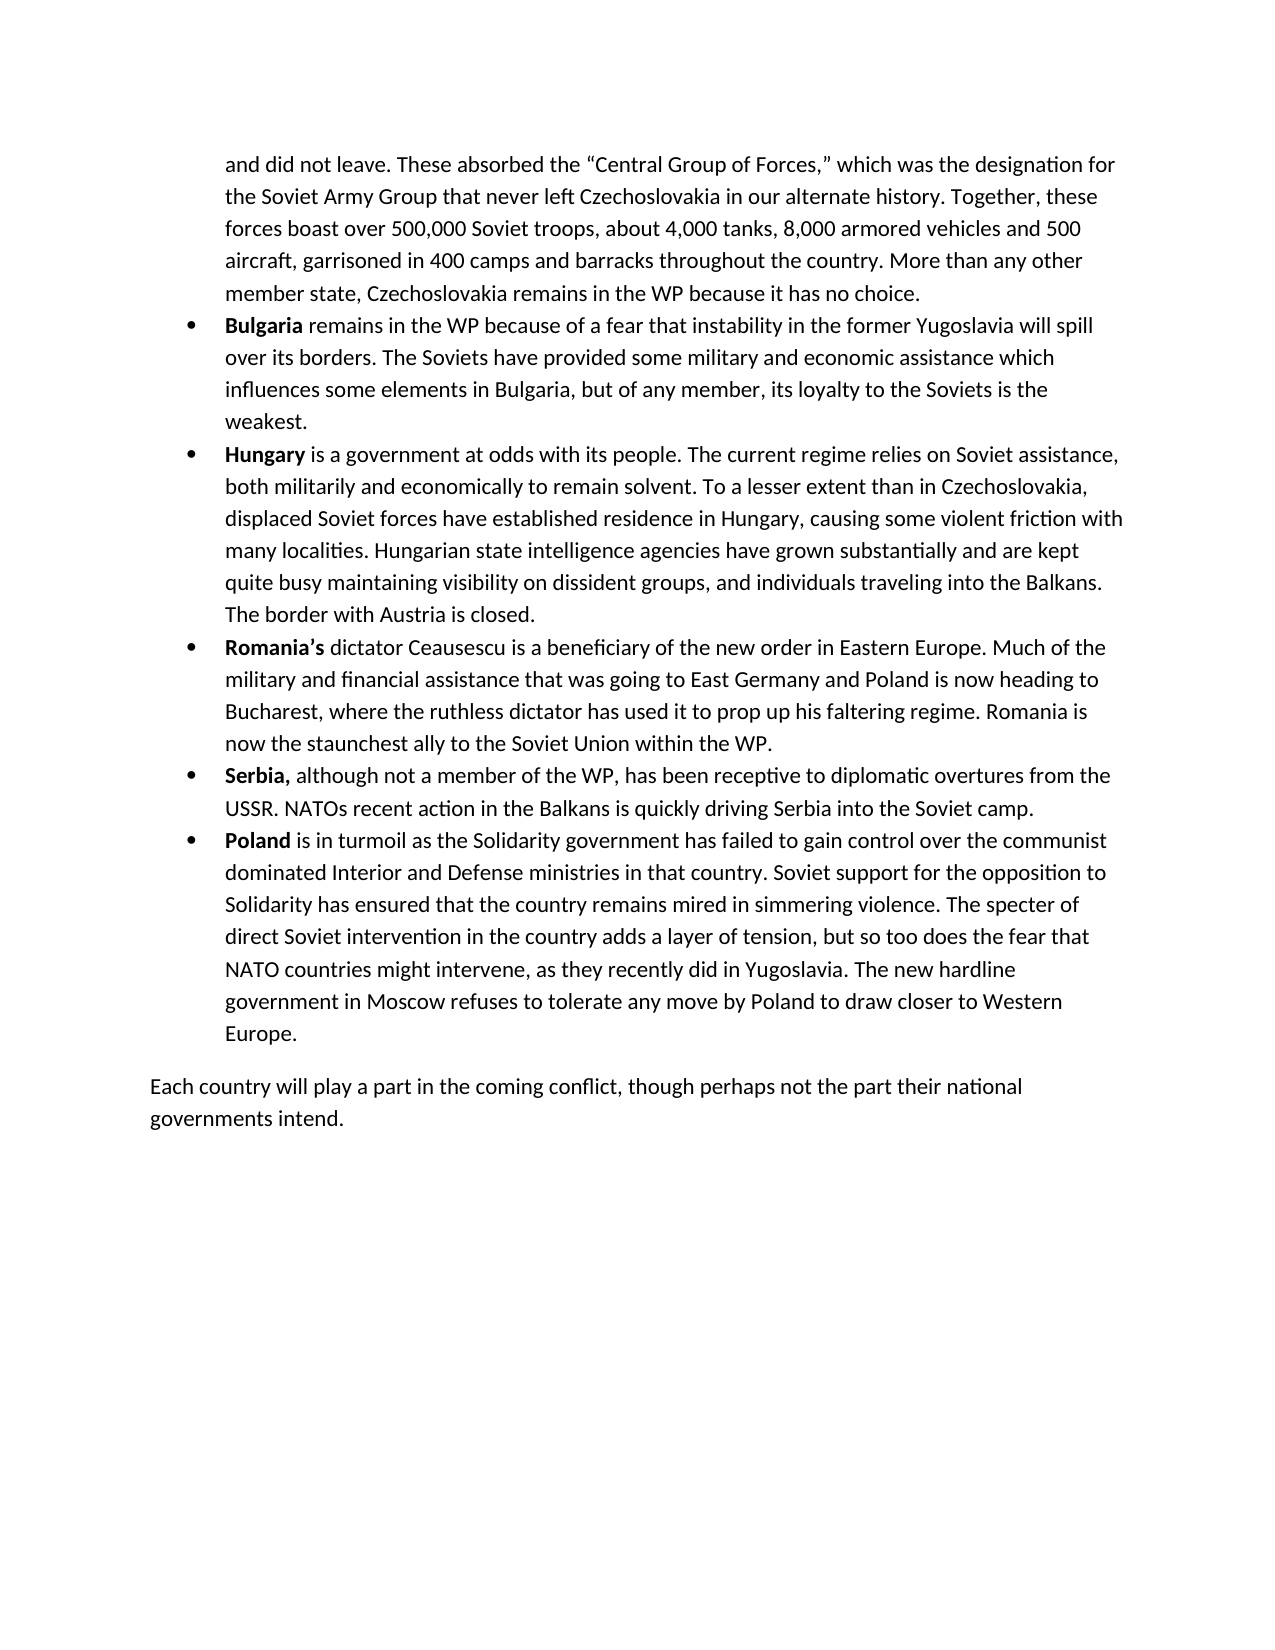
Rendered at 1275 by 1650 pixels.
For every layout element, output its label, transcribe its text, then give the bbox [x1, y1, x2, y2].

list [187, 150, 1125, 307]
list Poland is in turmoil as the Solidarity government has failed to gain control over the communist dominated Interior and Defense ministries in that country. Soviet support for the opposition to Solidarity has ensured that the country remains mired in simmering violence. The specter of direct Soviet intervention in the country adds a layer of tension, but so too does the fear that NATO countries might intervene, as they recently did in Yugoslavia. The new hardline government in Moscow refuses to tolerate any move by Poland to draw closer to Western Europe. [187, 826, 1125, 1047]
list Serbia, although not a member of the WP, has been receptive to diplomatic overtures from the USSR. NATOs recent action in the Balkans is quickly driving Serbia into the Soviet camp. [187, 762, 1125, 822]
list Bulgaria remains in the WP because of a fear that instability in the former Yugoslavia will spill over its borders. The Soviets have provided some military and economic assistance which influences some elements in Bulgaria, but of any member, its loyalty to the Soviets is the weakest. [187, 311, 1125, 436]
text Each country will play a part in the coming conflict, though perhaps not the part their national governments intend. [150, 1072, 1125, 1132]
list Romania’s dictator Ceausescu is a beneficiary of the new order in Eastern Europe. Much of the military and financial assistance that was going to East Germany and Poland is now heading to Bucharest, where the ruthless dictator has used it to prop up his faltering regime. Romania is now the staunchest ally to the Soviet Union within the WP. [187, 633, 1125, 757]
list Hungary is a government at odds with its people. The current regime relies on Soviet assistance, both militarily and economically to remain solvent. To a lesser extent than in Czechoslovakia, displaced Soviet forces have established residence in Hungary, causing some violent friction with many localities. Hungarian state intelligence agencies have grown substantially and are kept quite busy maintaining visibility on dissident groups, and individuals traveling into the Balkans. The border with Austria is closed. [187, 440, 1125, 629]
